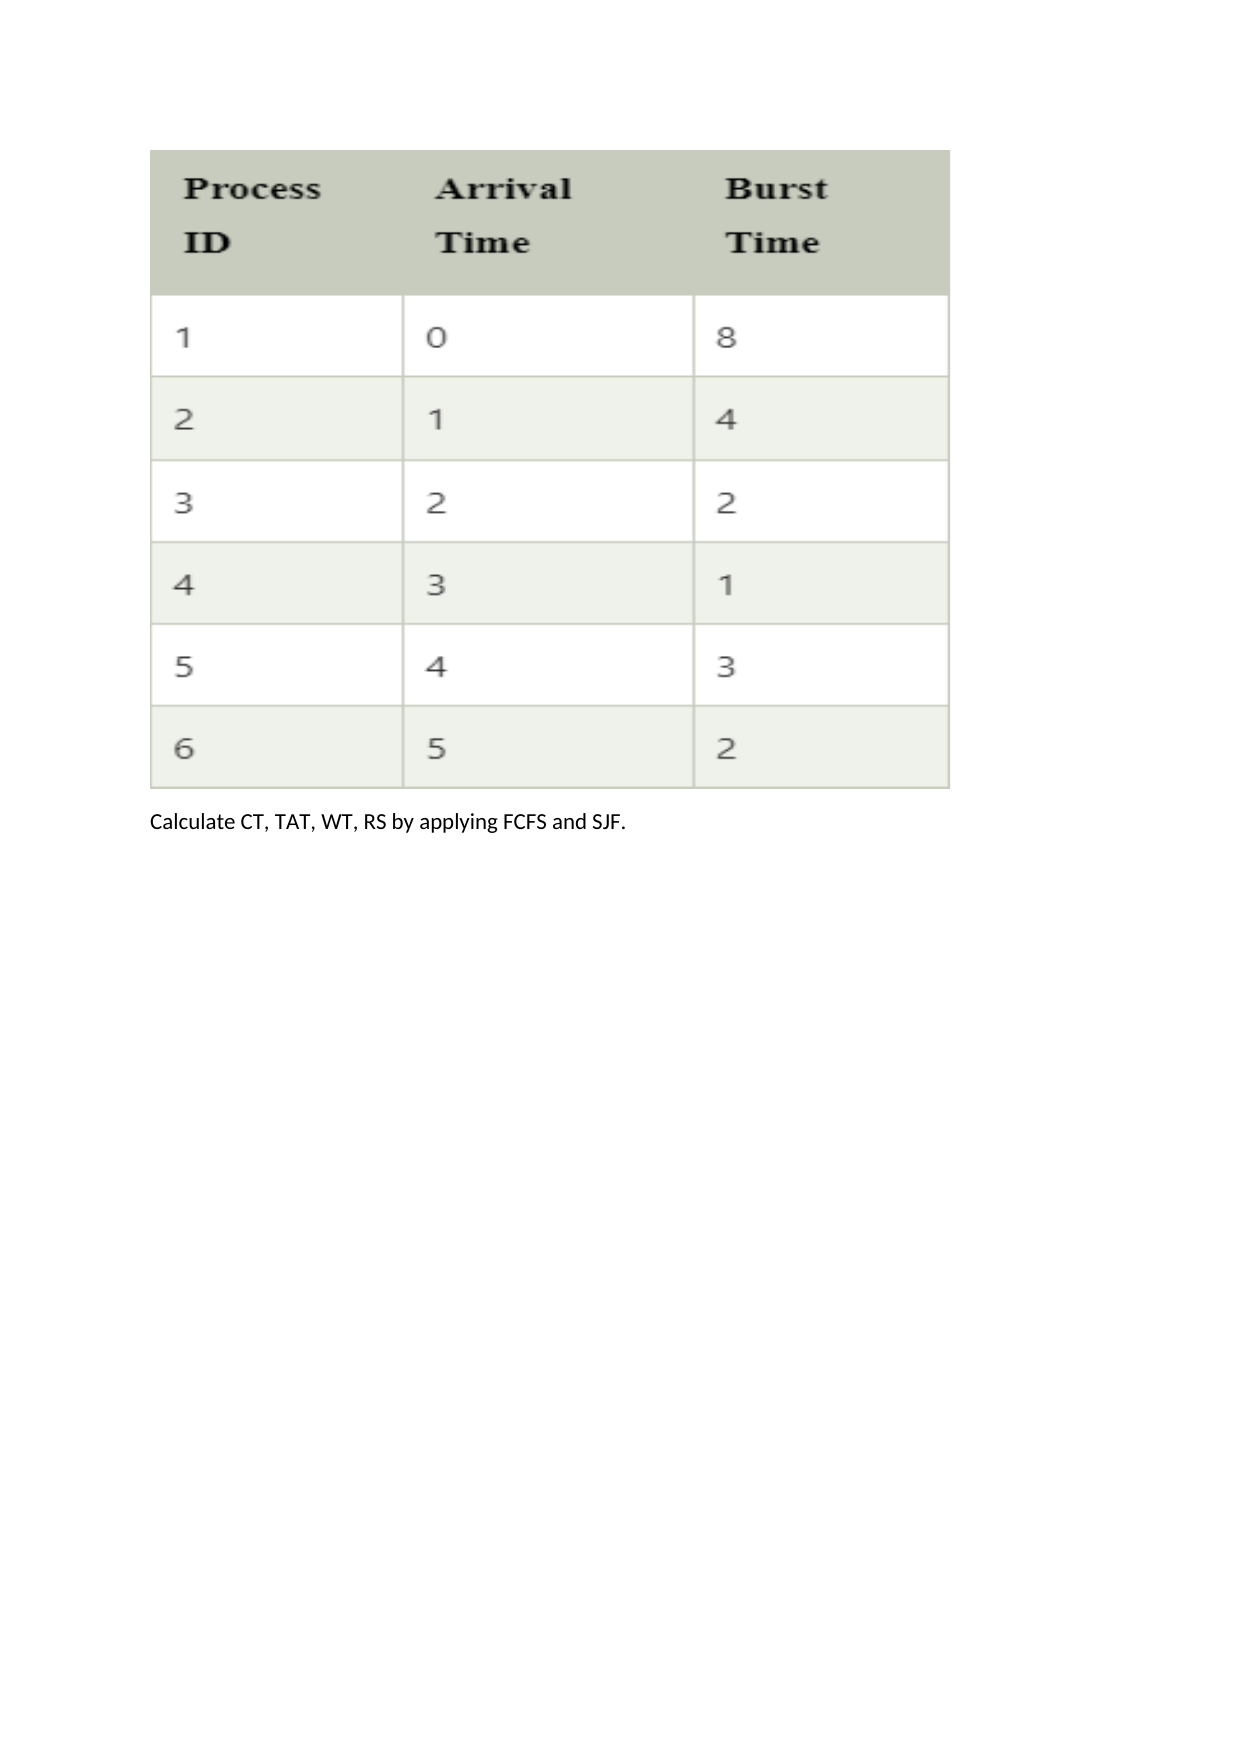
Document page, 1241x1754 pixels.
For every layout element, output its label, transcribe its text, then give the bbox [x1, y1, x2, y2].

text Calculate CT, TAT, WT, RS by applying FCFS and SJF. [150, 807, 1090, 835]
picture [150, 150, 951, 789]
